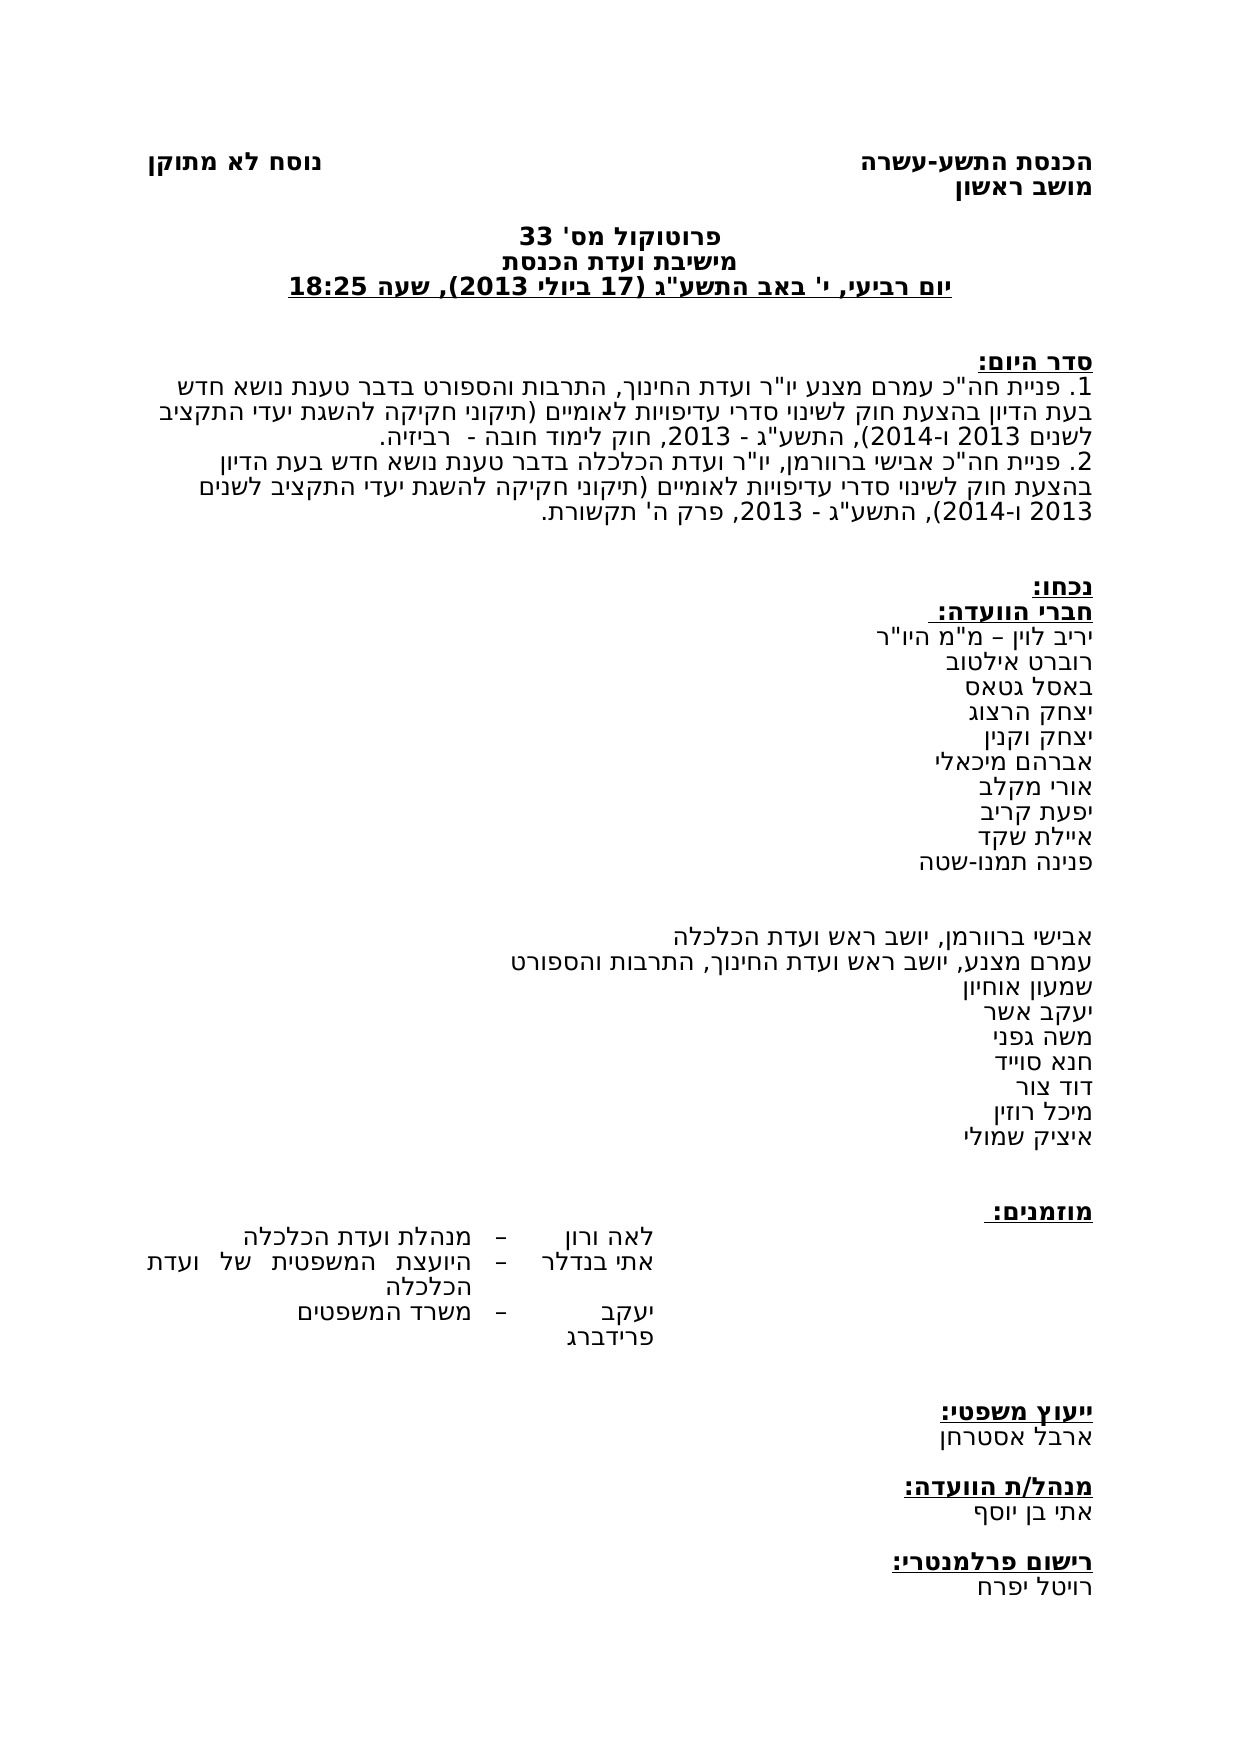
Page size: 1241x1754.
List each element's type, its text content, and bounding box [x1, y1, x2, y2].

text באסל גטאס [147, 675, 1093, 700]
text אברהם מיכאלי [147, 750, 1093, 775]
text נוסח לא מתוקן [147, 150, 583, 175]
text מושב ראשון [147, 175, 1093, 200]
text פנינה תמנו-שטה [147, 850, 1093, 875]
table_cell היועצת המשפטית של ועדת הכלכלה [136, 1250, 483, 1300]
table_cell משרד המשפטים [136, 1300, 483, 1350]
table_cell יעקב פרידברג [519, 1300, 666, 1350]
table_header – [484, 1225, 518, 1250]
text מנהל/ת הוועדה: [147, 1475, 1093, 1500]
table_cell – [484, 1300, 518, 1350]
text יעקב אשר [147, 1000, 1093, 1025]
text יום רביעי, י' באב התשע"ג (17 ביולי 2013), שעה 18:25 [147, 275, 1093, 300]
text אורי מקלב [147, 775, 1093, 800]
text איילת שקד [147, 825, 1093, 850]
text הכנסת התשע-עשרה [657, 150, 1093, 175]
text אבישי ברוורמן, יושב ראש ועדת הכלכלה [147, 925, 1093, 950]
text רישום פרלמנטרי: [147, 1550, 1093, 1575]
text עמרם מצנע, יושב ראש ועדת החינוך, התרבות והספורט [147, 950, 1093, 975]
text יצחק וקנין [147, 725, 1093, 750]
text יפעת קריב [147, 800, 1093, 825]
text אתי בן יוסף [147, 1500, 1093, 1525]
text משה גפני [147, 1025, 1093, 1050]
text סדר היום: [147, 350, 1093, 375]
text פרוטוקול מס' 33 [147, 225, 1093, 250]
table_cell אתי בנדלר [519, 1250, 666, 1300]
text יריב לוין – מ"מ היו"ר [147, 625, 1093, 650]
text מוזמנים: [147, 1200, 1093, 1225]
text איציק שמולי [147, 1125, 1093, 1150]
text ייעוץ משפטי: [147, 1400, 1093, 1425]
text דוד צור [147, 1075, 1093, 1100]
table_header מנהלת ועדת הכלכלה [136, 1225, 483, 1250]
text חברי הוועדה: [147, 600, 1093, 625]
text רויטל יפרח [147, 1575, 1093, 1600]
text מיכל רוזין [147, 1100, 1093, 1125]
text ארבל אסטרחן [147, 1425, 1093, 1450]
text 1. פניית חה"כ עמרם מצנע יו"ר ועדת החינוך, התרבות והספורט בדבר טענת נושא חדש בעת הדיון בהצעת חוק לשינוי סדרי עדיפויות לאומיים (תיקוני חקיקה להשגת יעדי התקציב לשנים 2013 ו-2014), התשע"ג - 2013, חוק לימוד חובה - רביזיה. [147, 375, 1093, 450]
text מישיבת ועדת הכנסת [147, 250, 1093, 275]
text 2. פניית חה"כ אבישי ברוורמן, יו"ר ועדת הכלכלה בדבר טענת נושא חדש בעת הדיון בהצעת חוק לשינוי סדרי עדיפויות לאומיים (תיקוני חקיקה להשגת יעדי התקציב לשנים 2013 ו-2014), התשע"ג - 2013, פרק ה' תקשורת. [147, 450, 1093, 525]
text שמעון אוחיון [147, 975, 1093, 1000]
table_cell – [484, 1250, 518, 1300]
table_header לאה ורון [519, 1225, 666, 1250]
text נכחו: [147, 575, 1093, 600]
text חנא סוייד [147, 1050, 1093, 1075]
text יצחק הרצוג [147, 700, 1093, 725]
text רוברט אילטוב [147, 650, 1093, 675]
